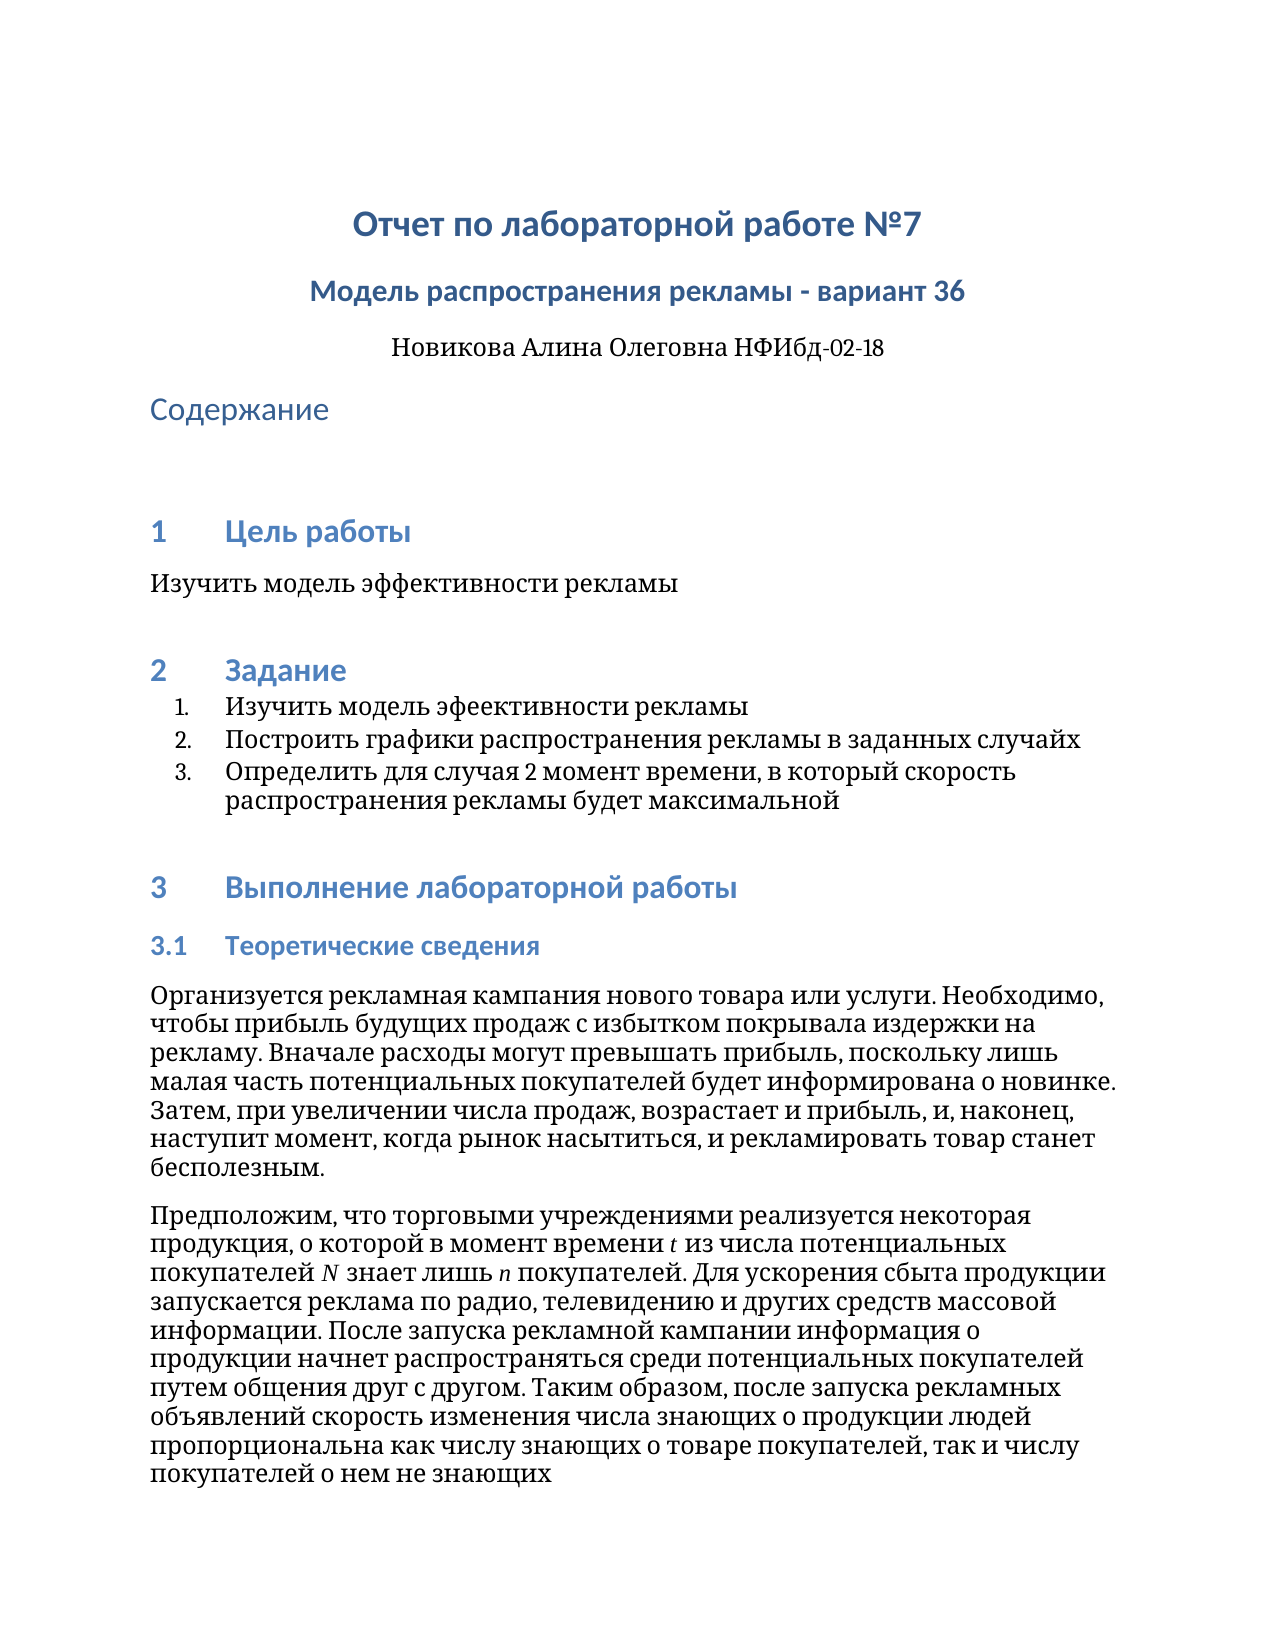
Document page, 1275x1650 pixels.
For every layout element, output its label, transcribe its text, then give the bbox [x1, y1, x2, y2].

list Построить графики распространения рекламы в заданных случайх [175, 726, 1125, 754]
text Изучить модель эффективности рекламы [150, 570, 1125, 599]
subtitle 3 Выполнение лабораторной работы [150, 866, 1125, 906]
list Определить для случая 2 момент времени, в который скорость распространения рекламы будет максимальной [175, 758, 1125, 816]
text Организуется рекламная кампания нового товара или услуги. Необходимо, чтобы прибыль будущих продаж с избытком покрывала издержки на рекламу. Вначале расходы могут превышать прибыль, поскольку лишь малая часть потенциальных покупателей будет информирована о новинке. Затем, при увеличении числа продаж, возрастает и прибыль, и, наконец, наступит момент, когда рынок насытиться, и рекламировать товар станет бесполезным. [150, 982, 1125, 1183]
text Предположим, что торговыми учреждениями реализуется некоторая продукция, о которой в момент времени из числа потенциальных покупателей знает лишь покупателей. Для ускорения сбыта продукции запускается реклама по радио, телевидению и других средств массовой информации. После запуска рекламной кампании информация о продукции начнет распространяться среди потенциальных покупателей путем общения друг с другом. Таким образом, после запуска рекламных объявлений скорость изменения числа знающих о продукции людей пропорциональна как числу знающих о товаре покупателей, так и числу покупателей о нем не знающих [150, 1202, 1125, 1489]
text Новикова Алина Олеговна НФИбд-02-18 [150, 334, 1125, 363]
title Отчет по лабораторной работе №7 [150, 200, 1125, 246]
list Изучить модель эфеективности рекламы [175, 693, 1125, 722]
subtitle 2 Задание [150, 649, 1125, 689]
subtitle 1 Цель работы [150, 510, 1125, 551]
subtitle 3.1 Теоретические сведения [150, 927, 1125, 963]
subtitle Модель распространения рекламы - вариант 36 [150, 271, 1125, 309]
